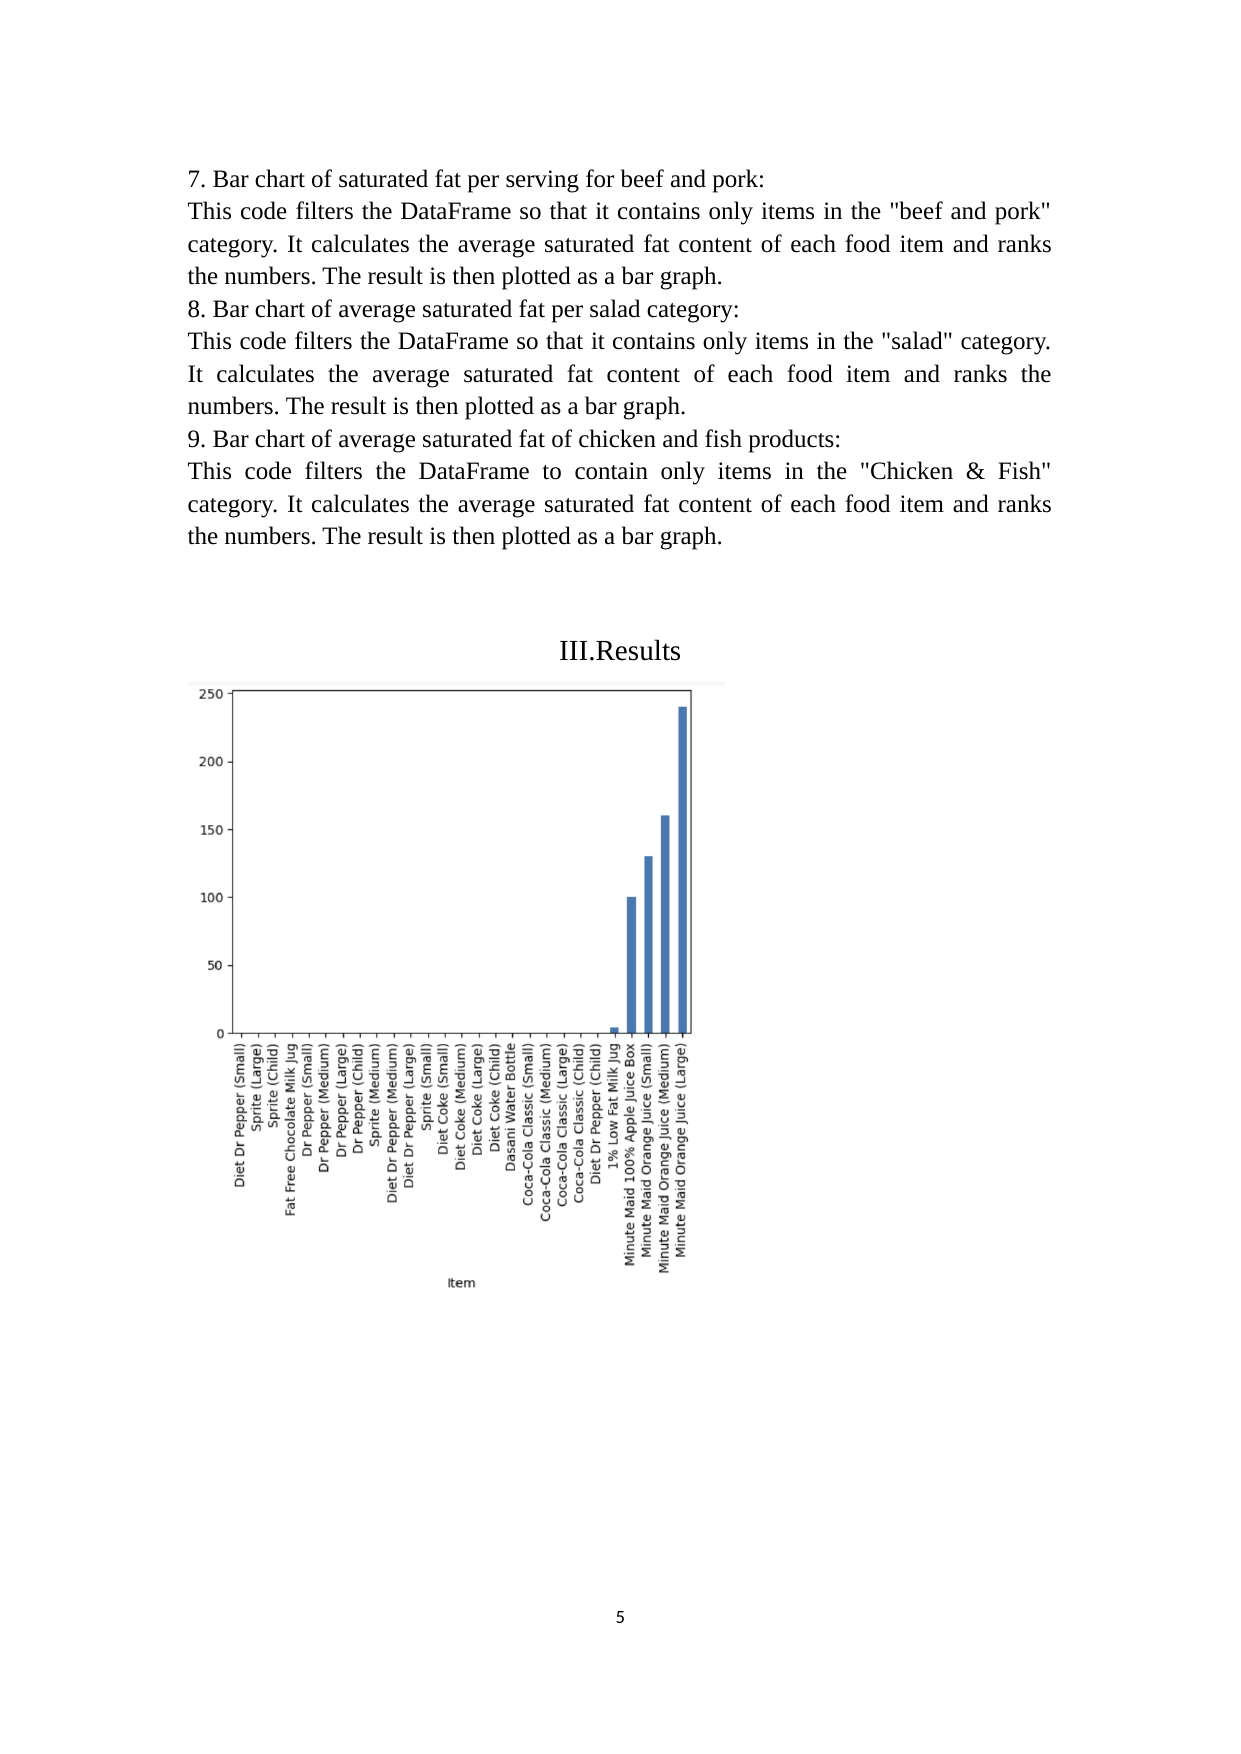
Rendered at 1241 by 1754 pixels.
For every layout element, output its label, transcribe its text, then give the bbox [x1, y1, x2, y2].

text This code filters the DataFrame to contain only items in the "Chicken & Fish" category. It calculates the average saturated fat content of each food item and ranks the numbers. The result is then plotted as a bar graph. [187, 454, 1053, 552]
picture [187, 682, 725, 1304]
text 7. Bar chart of saturated fat per serving for beef and pork: [187, 162, 1053, 194]
text This code filters the DataFrame so that it contains only items in the "salad" category. It calculates the average saturated fat content of each food item and ranks the numbers. The result is then plotted as a bar graph. [187, 324, 1053, 422]
text 8. Bar chart of average saturated fat per salad category: [187, 292, 1053, 324]
text III.Results [187, 617, 1053, 682]
text This code filters the DataFrame so that it contains only items in the "beef and pork" category. It calculates the average saturated fat content of each food item and ranks the numbers. The result is then plotted as a bar graph. [187, 194, 1053, 292]
text 9. Bar chart of average saturated fat of chicken and fish products: [187, 422, 1053, 454]
